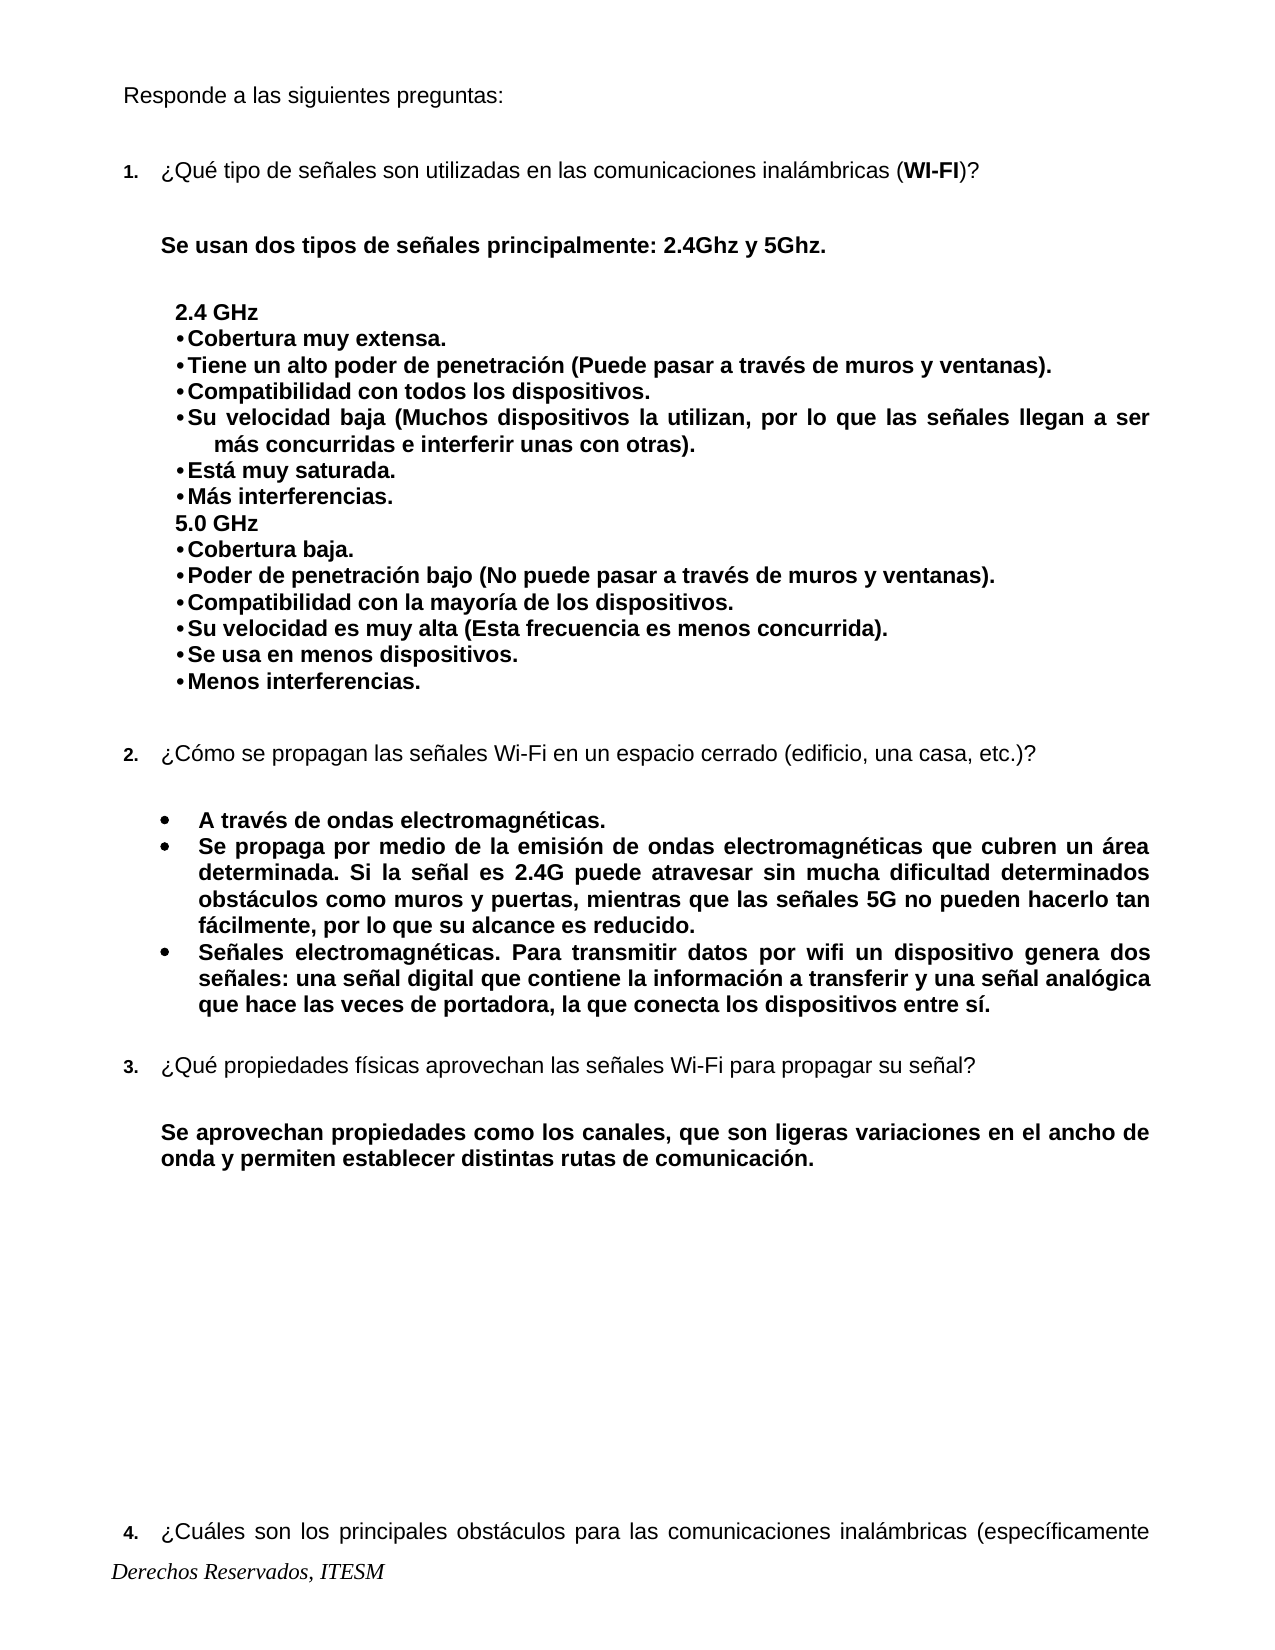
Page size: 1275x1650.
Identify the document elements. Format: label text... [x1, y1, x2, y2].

text Responde a las siguientes preguntas: [123, 74, 1162, 111]
list Señales electromagnéticas. Para transmitir datos por wifi un dispositivo genera dos señales: una señal digital que contiene la información a transferir y una señal analógica que hace las veces de portadora, la que conecta los dispositivos entre sí. [161, 938, 1151, 1017]
list ¿Qué propiedades físicas aprovechan las señales Wi-Fi para propagar su señal? [123, 1044, 1151, 1081]
list Está muy saturada. [176, 457, 1151, 483]
text Se usan dos tipos de señales principalmente: 2.4Ghz y 5Ghz. [161, 224, 1151, 261]
list Su velocidad es muy alta (Esta frecuencia es menos concurrida). [176, 615, 1151, 641]
list Compatibilidad con todos los dispositivos. [176, 378, 1151, 404]
text 5.0 GHz [150, 510, 1151, 536]
list Cobertura baja. [176, 536, 1151, 562]
list A través de ondas electromagnéticas. [161, 807, 1151, 833]
list ¿Cuáles son los principales obstáculos para las comunicaciones inalámbricas (específicamente para la Wi-Fi)? [123, 1509, 1151, 1547]
list Se propaga por medio de la emisión de ondas electromagnéticas que cubren un área determinada. Si la señal es 2.4G puede atravesar sin mucha dificultad determinados obstáculos como muros y puertas, mientras que las señales 5G no pueden hacerlo tan fácilmente, por lo que su alcance es reducido. [161, 833, 1151, 938]
list Poder de penetración bajo (No puede pasar a través de muros y ventanas). [176, 562, 1151, 589]
list Menos interferencias. [176, 668, 1151, 694]
list Cobertura muy extensa. [176, 325, 1151, 352]
list Compatibilidad con la mayoría de los dispositivos. [176, 589, 1151, 615]
list ¿Cómo se propagan las señales Wi-Fi en un espacio cerrado (edificio, una casa, etc.)? [123, 732, 1151, 769]
list Tiene un alto poder de penetración (Puede pasar a través de muros y ventanas). [176, 352, 1151, 378]
list Su velocidad baja (Muchos dispositivos la utilizan, por lo que las señales llegan a ser más concurridas e interferir unas con otras). [176, 404, 1151, 457]
text Se aprovechan propiedades como los canales, que son ligeras variaciones en el ancho de onda y permiten establecer distintas rutas de comunicación. [161, 1119, 1151, 1172]
list ¿Qué tipo de señales son utilizadas en las comunicaciones inalámbricas (WI-FI)? [123, 149, 1151, 186]
list Más interferencias. [176, 483, 1151, 510]
list Se usa en menos dispositivos. [176, 641, 1151, 668]
text 2.4 GHz [150, 299, 1151, 325]
